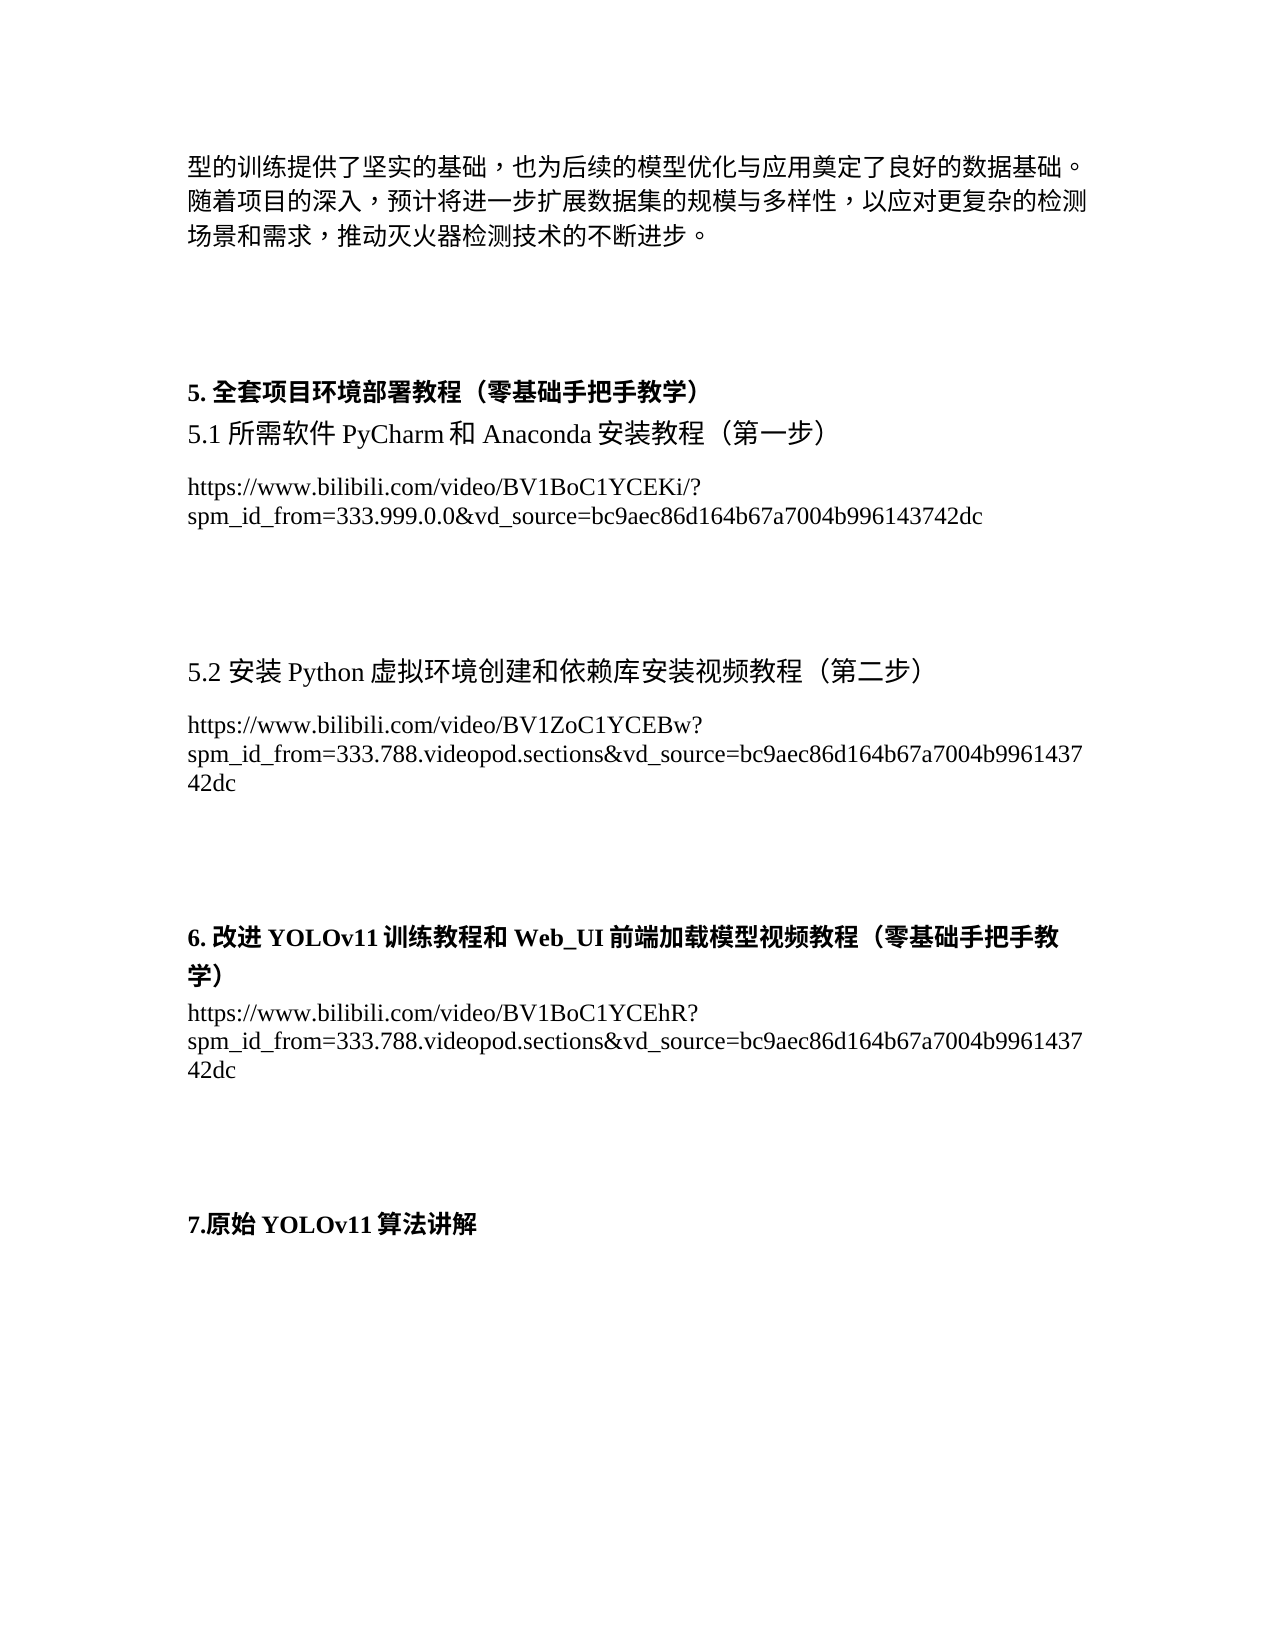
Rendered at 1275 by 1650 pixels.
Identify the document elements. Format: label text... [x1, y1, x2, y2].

text 5.1 所需软件PyCharm和Anaconda安装教程（第一步） [187, 414, 1087, 451]
text https://www.bilibili.com/video/BV1BoC1YCEKi/?spm_id_from=333.999.0.0&vd_source=bc9aec86d164b67a7004b996143742dc [187, 472, 1087, 529]
text https://www.bilibili.com/video/BV1ZoC1YCEBw?spm_id_from=333.788.videopod.sections&vd_source=bc9aec86d164b67a7004b996143742dc [187, 710, 1087, 796]
subtitle 6. 改进YOLOv11训练教程和Web_UI前端加载模型视频教程（零基础手把手教学） [187, 919, 1087, 992]
text https://www.bilibili.com/video/BV1BoC1YCEhR?spm_id_from=333.788.videopod.sections&vd_source=bc9aec86d164b67a7004b996143742dc [187, 998, 1087, 1084]
subtitle 5. 全套项目环境部署教程（零基础手把手教学） [187, 375, 1087, 409]
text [187, 150, 1087, 252]
text 5.2 安装Python虚拟环境创建和依赖库安装视频教程（第二步） [187, 652, 1087, 689]
subtitle 7.原始YOLOv11算法讲解 [187, 1207, 1087, 1241]
